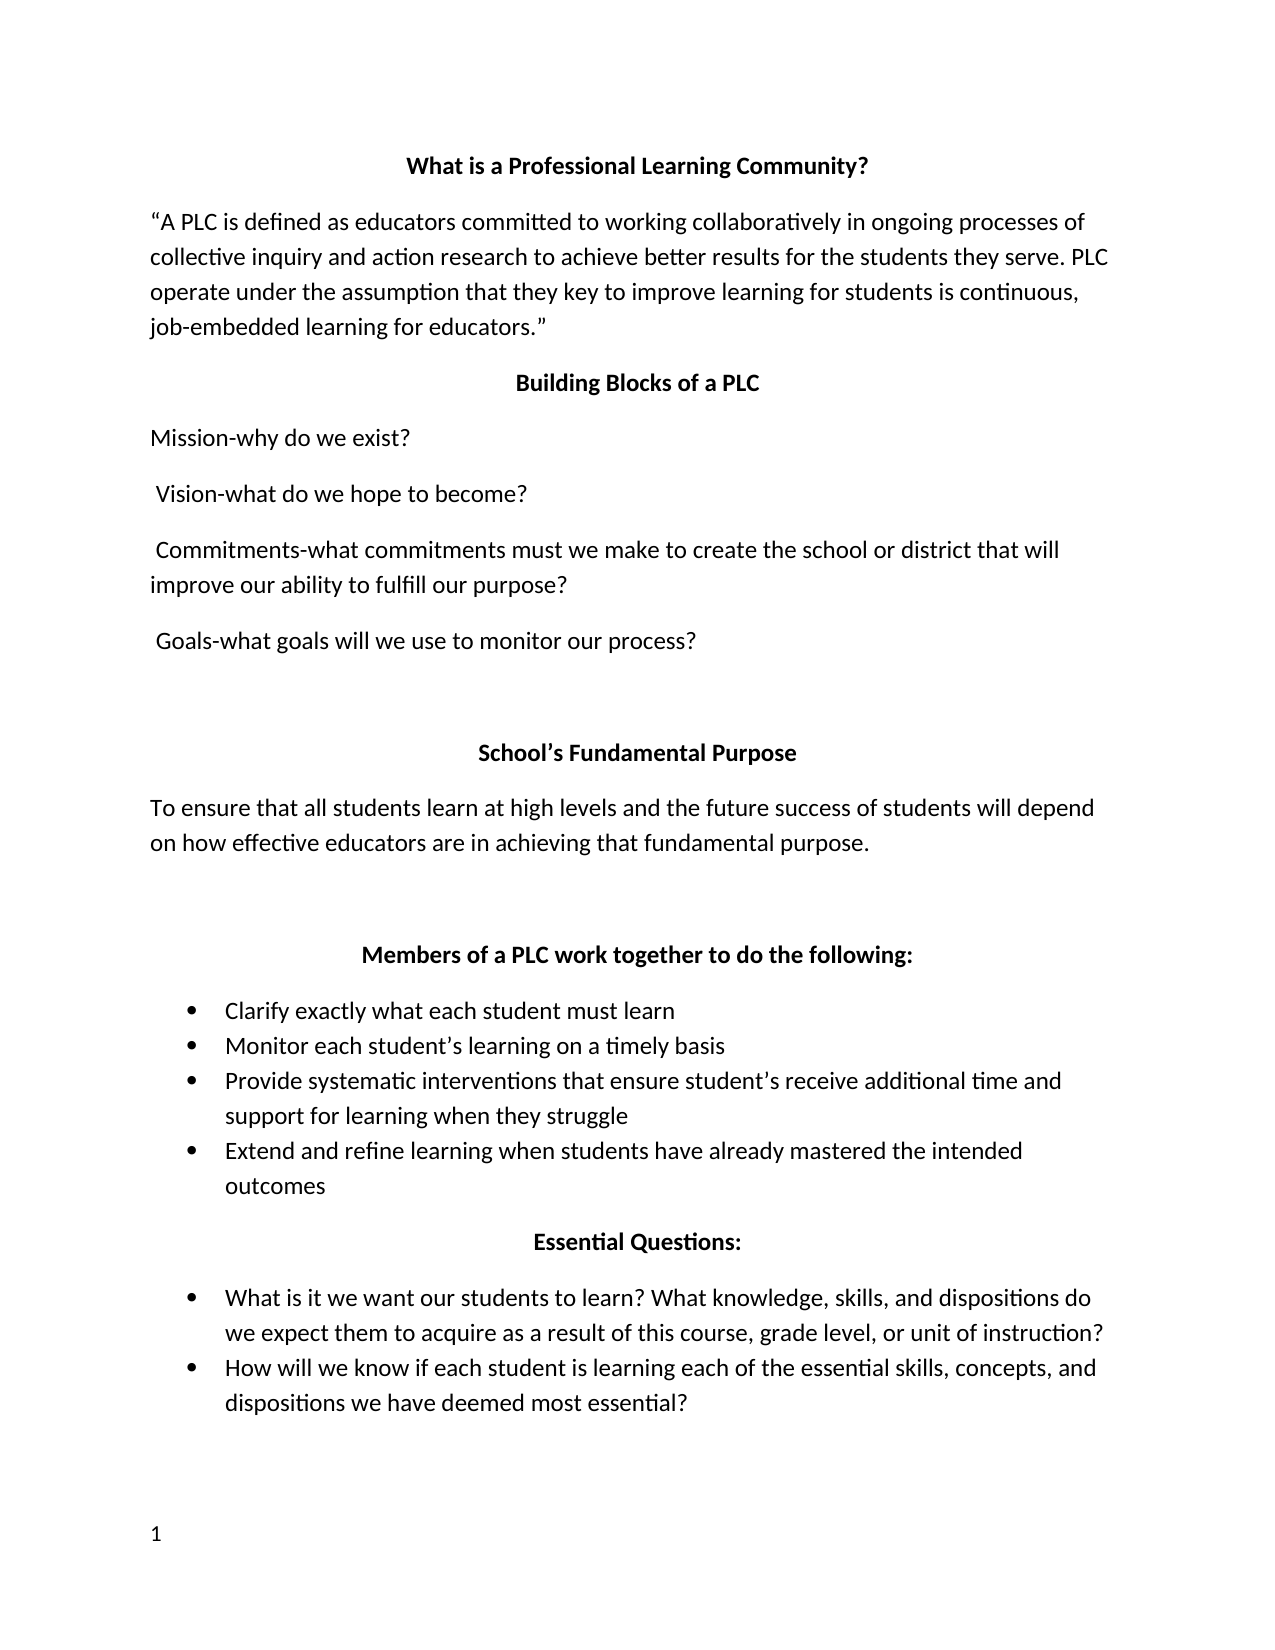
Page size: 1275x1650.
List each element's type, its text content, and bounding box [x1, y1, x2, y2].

text Members of a PLC work together to do the following: [150, 939, 1125, 970]
text To ensure that all students learn at high levels and the future success of students will depend on how effective educators are in achieving that fundamental purpose. [150, 792, 1125, 858]
list Provide systematic interventions that ensure student’s receive additional time and support for learning when they struggle [187, 1065, 1125, 1131]
text Essential Questions: [150, 1226, 1125, 1256]
text Vision-what do we hope to become? [150, 478, 1125, 509]
text Building Blocks of a PLC [150, 367, 1125, 397]
text Goals-what goals will we use to monitor our process? [150, 625, 1125, 656]
text What is a Professional Learning Community? [150, 150, 1125, 181]
text Mission-why do we exist? [150, 422, 1125, 453]
list Monitor each student’s learning on a timely basis [187, 1030, 1125, 1061]
text “A PLC is defined as educators committed to working collaboratively in ongoing processes of collective inquiry and action research to achieve better results for the students they serve. PLC operate under the assumption that they key to improve learning for students is continuous, job-embedded learning for educators.” [150, 206, 1125, 341]
list How will we know if each student is learning each of the essential skills, concepts, and dispositions we have deemed most essential? [187, 1352, 1125, 1417]
text School’s Fundamental Purpose [150, 737, 1125, 767]
list Extend and refine learning when students have already mastered the intended outcomes [187, 1135, 1125, 1201]
list Clarify exactly what each student must learn [187, 995, 1125, 1026]
list What is it we want our students to learn? What knowledge, skills, and dispositions do we expect them to acquire as a result of this course, grade level, or unit of instruction? [187, 1282, 1125, 1347]
text Commitments-what commitments must we make to create the school or district that will improve our ability to fulfill our purpose? [150, 534, 1125, 600]
